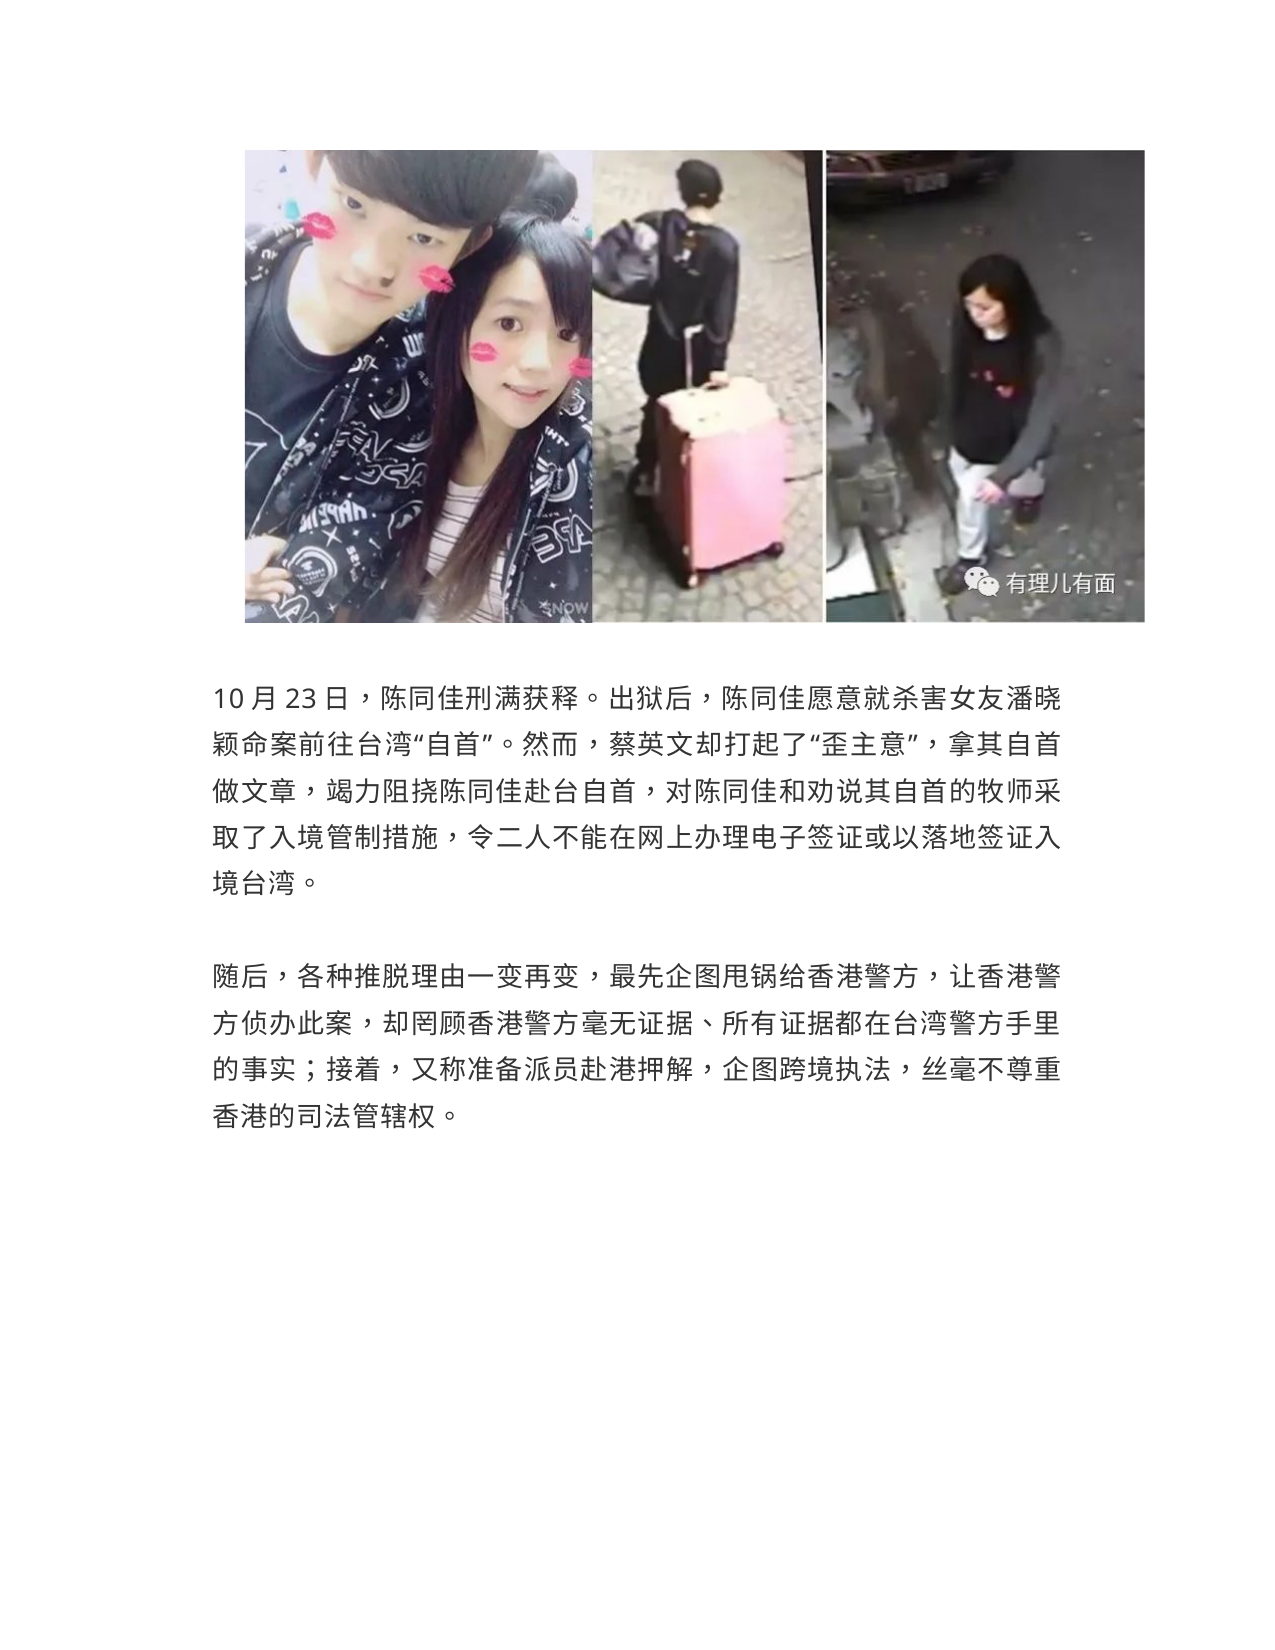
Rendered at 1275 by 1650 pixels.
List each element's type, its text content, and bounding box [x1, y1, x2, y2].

text 10月23日，陈同佳刑满获释。出狱后，陈同佳愿意就杀害女友潘晓颖命案前往台湾“自首”。然而，蔡英文却打起了“歪主意”，拿其自首做文章，竭力阻挠陈同佳赴台自首，对陈同佳和劝说其自首的牧师采取了入境管制措施，令二人不能在网上办理电子签证或以落地签证入境台湾。 [212, 669, 1062, 902]
picture [244, 150, 1145, 623]
text 随后，各种推脱理由一变再变，最先企图甩锅给香港警方，让香港警方侦办此案，却罔顾香港警方毫无证据、所有证据都在台湾警方手里的事实；接着，又称准备派员赴港押解，企图跨境执法，丝毫不尊重香港的司法管辖权。 [212, 948, 1062, 1134]
